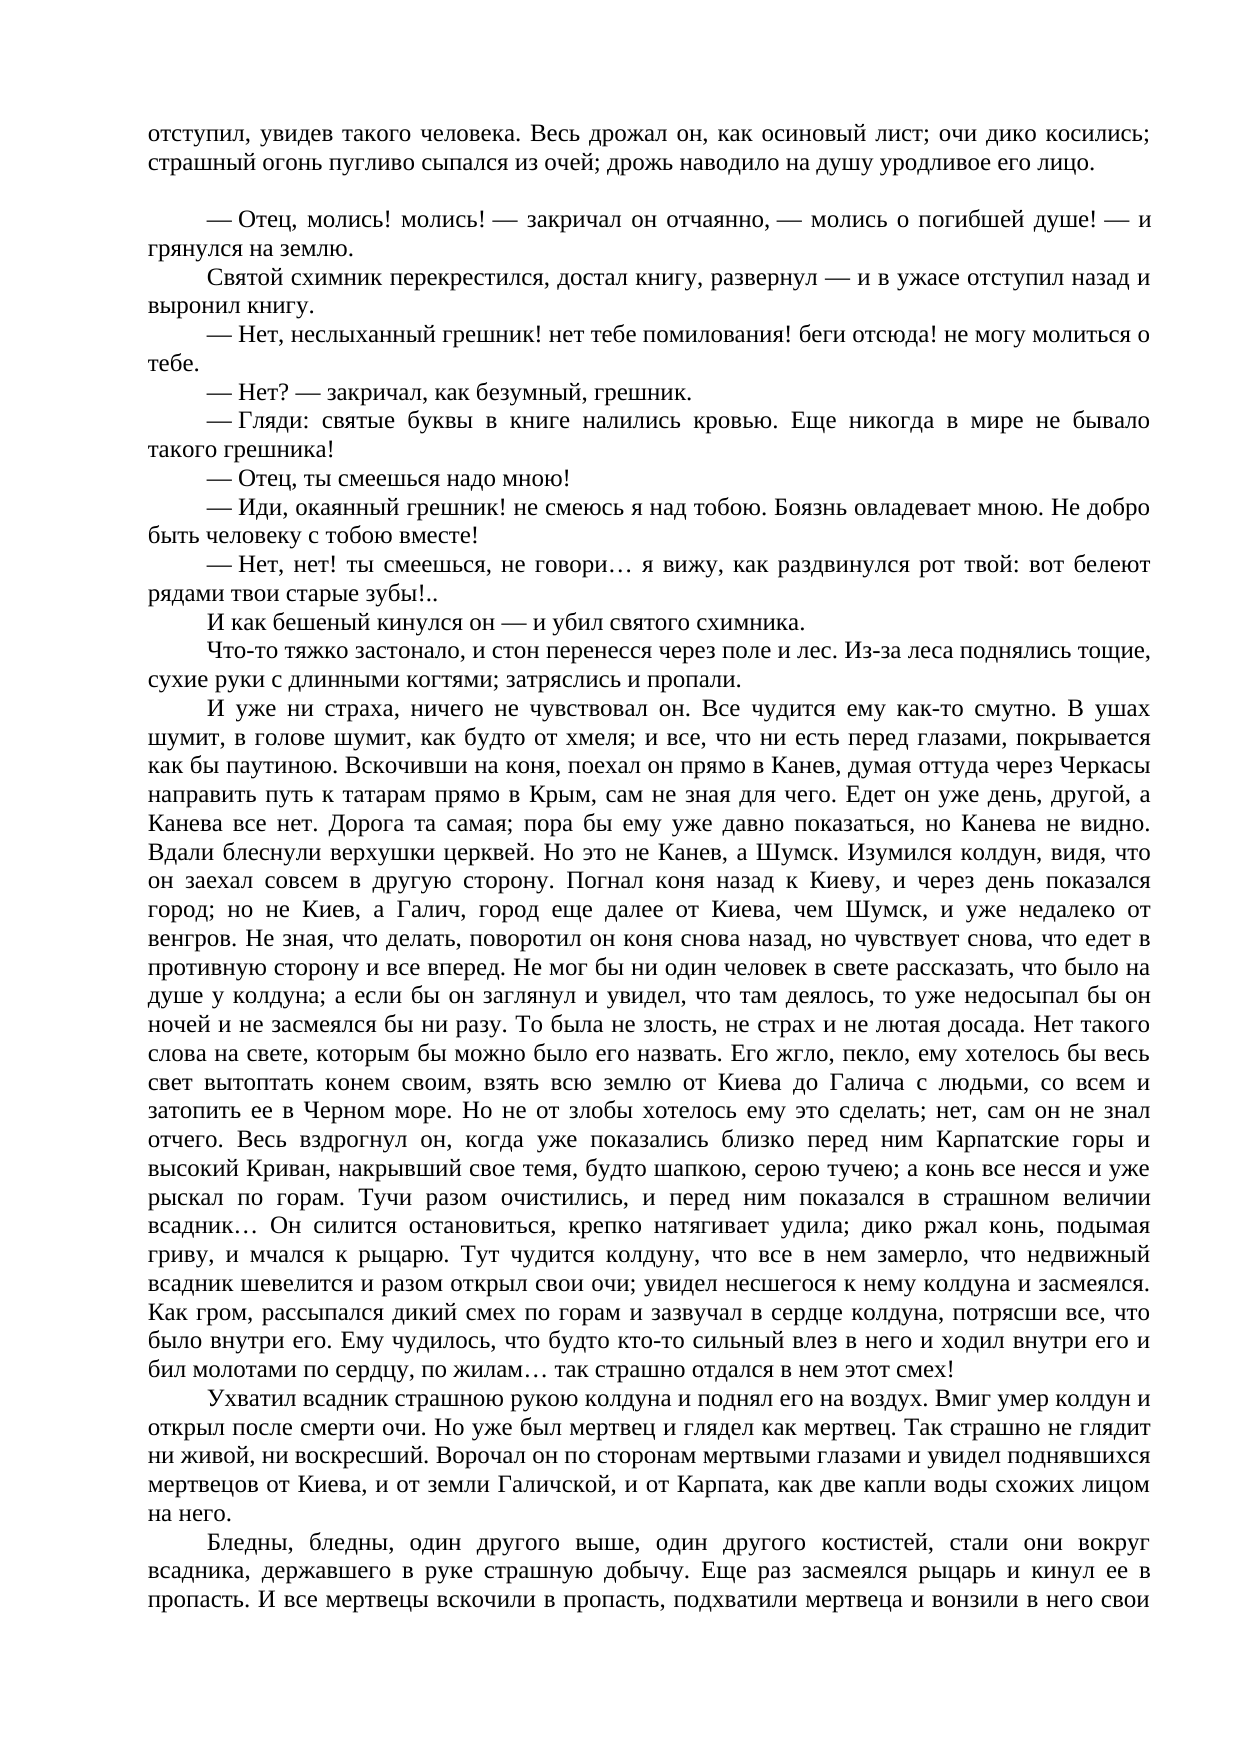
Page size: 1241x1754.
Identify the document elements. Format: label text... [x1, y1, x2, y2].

text И как бешеный кинулся он — и убил святого схимника. [148, 607, 1152, 636]
text Ухватил всадник страшною рукою колдуна и поднял его на воздух. Вмиг умер колдун и открыл после смерти очи. Но уже был мертвец и глядел как мертвец. Так страшно не глядит ни живой, ни воскресший. Ворочал он по сторонам мертвыми глазами и увидел поднявшихся мертвецов от Киева, и от земли Галичской, и от Карпата, как две капли воды схожих лицом на него. [148, 1383, 1152, 1527]
text — Отец, ты смеешься надо мною! [148, 463, 1152, 492]
text Что-то тяжко застонало, и стон перенесся через поле и лес. Из-за леса поднялись тощие, сухие руки с длинными когтями; затряслись и пропали. [148, 636, 1152, 693]
text — Гляди: святые буквы в книге налились кровью. Еще никогда в мире не бывало такого грешника! [148, 406, 1152, 463]
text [148, 1527, 1152, 1613]
text — Нет, нет! ты смеешься, не говори… я вижу, как раздвинулся рот твой: вот белеют рядами твои старые зубы!.. [148, 549, 1152, 607]
text — Нет, неслыханный грешник! нет тебе помилования! беги отсюда! не могу молиться о тебе. [148, 319, 1152, 377]
text Святой схимник перекрестился, достал книгу, развернул — и в ужасе отступил назад и выронил книгу. [148, 262, 1152, 319]
text — Отец, молись! молись! — закричал он отчаянно, — молись о погибшей душе! — и грянулся на землю. [148, 204, 1152, 262]
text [148, 118, 1152, 176]
text И уже ни страха, ничего не чувствовал он. Все чудится ему как-то смутно. В ушах шумит, в голове шумит, как будто от хмеля; и все, что ни есть перед глазами, покрывается как бы паутиною. Вскочивши на коня, поехал он прямо в Канев, думая оттуда через Черкасы направить путь к татарам прямо в Крым, сам не зная для чего. Едет он уже день, другой, а Канева все нет. Дорога та самая; пора бы ему уже давно показаться, но Канева не видно. Вдали блеснули верхушки церквей. Но это не Канев, а Шумск. Изумился колдун, видя, что он заехал совсем в другую сторону. Погнал коня назад к Киеву, и через день показался город; но не Киев, а Галич, город еще далее от Киева, чем Шумск, и уже недалеко от венгров. Не зная, что делать, поворотил он коня снова назад, но чувствует снова, что едет в противную сторону и все вперед. Не мог бы ни один человек в свете рассказать, что было на душе у колдуна; а если бы он заглянул и увидел, что там деялось, то уже недосыпал бы он ночей и не засмеялся бы ни разу. То была не злость, не страх и не лютая досада. Нет такого слова на свете, которым бы можно было его назвать. Его жгло, пекло, ему хотелось бы весь свет вытоптать конем своим, взять всю землю от Киева до Галича с людьми, со всем и затопить ее в Черном море. Но не от злобы хотелось ему это сделать; нет, сам он не знал отчего. Весь вздрогнул он, когда уже показались близко перед ним Карпатские горы и высокий Криван, накрывший свое темя, будто шапкою, серою тучею; а конь все несся и уже рыскал по горам. Тучи разом очистились, и перед ним показался в страшном величии всадник… Он силится остановиться, крепко натягивает удила; дико ржал конь, подымая гриву, и мчался к рыцарю. Тут чудится колдуну, что все в нем замерло, что недвижный всадник шевелится и разом открыл свои очи; увидел несшегося к нему колдуна и засмеялся. Как гром, рассыпался дикий смех по горам и зазвучал в сердце колдуна, потрясши все, что было внутри его. Ему чудилось, что будто кто-то сильный влез в него и ходил внутри его и бил молотами по сердцу, по жилам… так страшно отдался в нем этот смех! [148, 693, 1152, 1383]
text — Иди, окаянный грешник! не смеюсь я над тобою. Боязнь овладевает мною. Не добро быть человеку с тобою вместе! [148, 492, 1152, 549]
text — Нет? — закричал, как безумный, грешник. [148, 377, 1152, 406]
